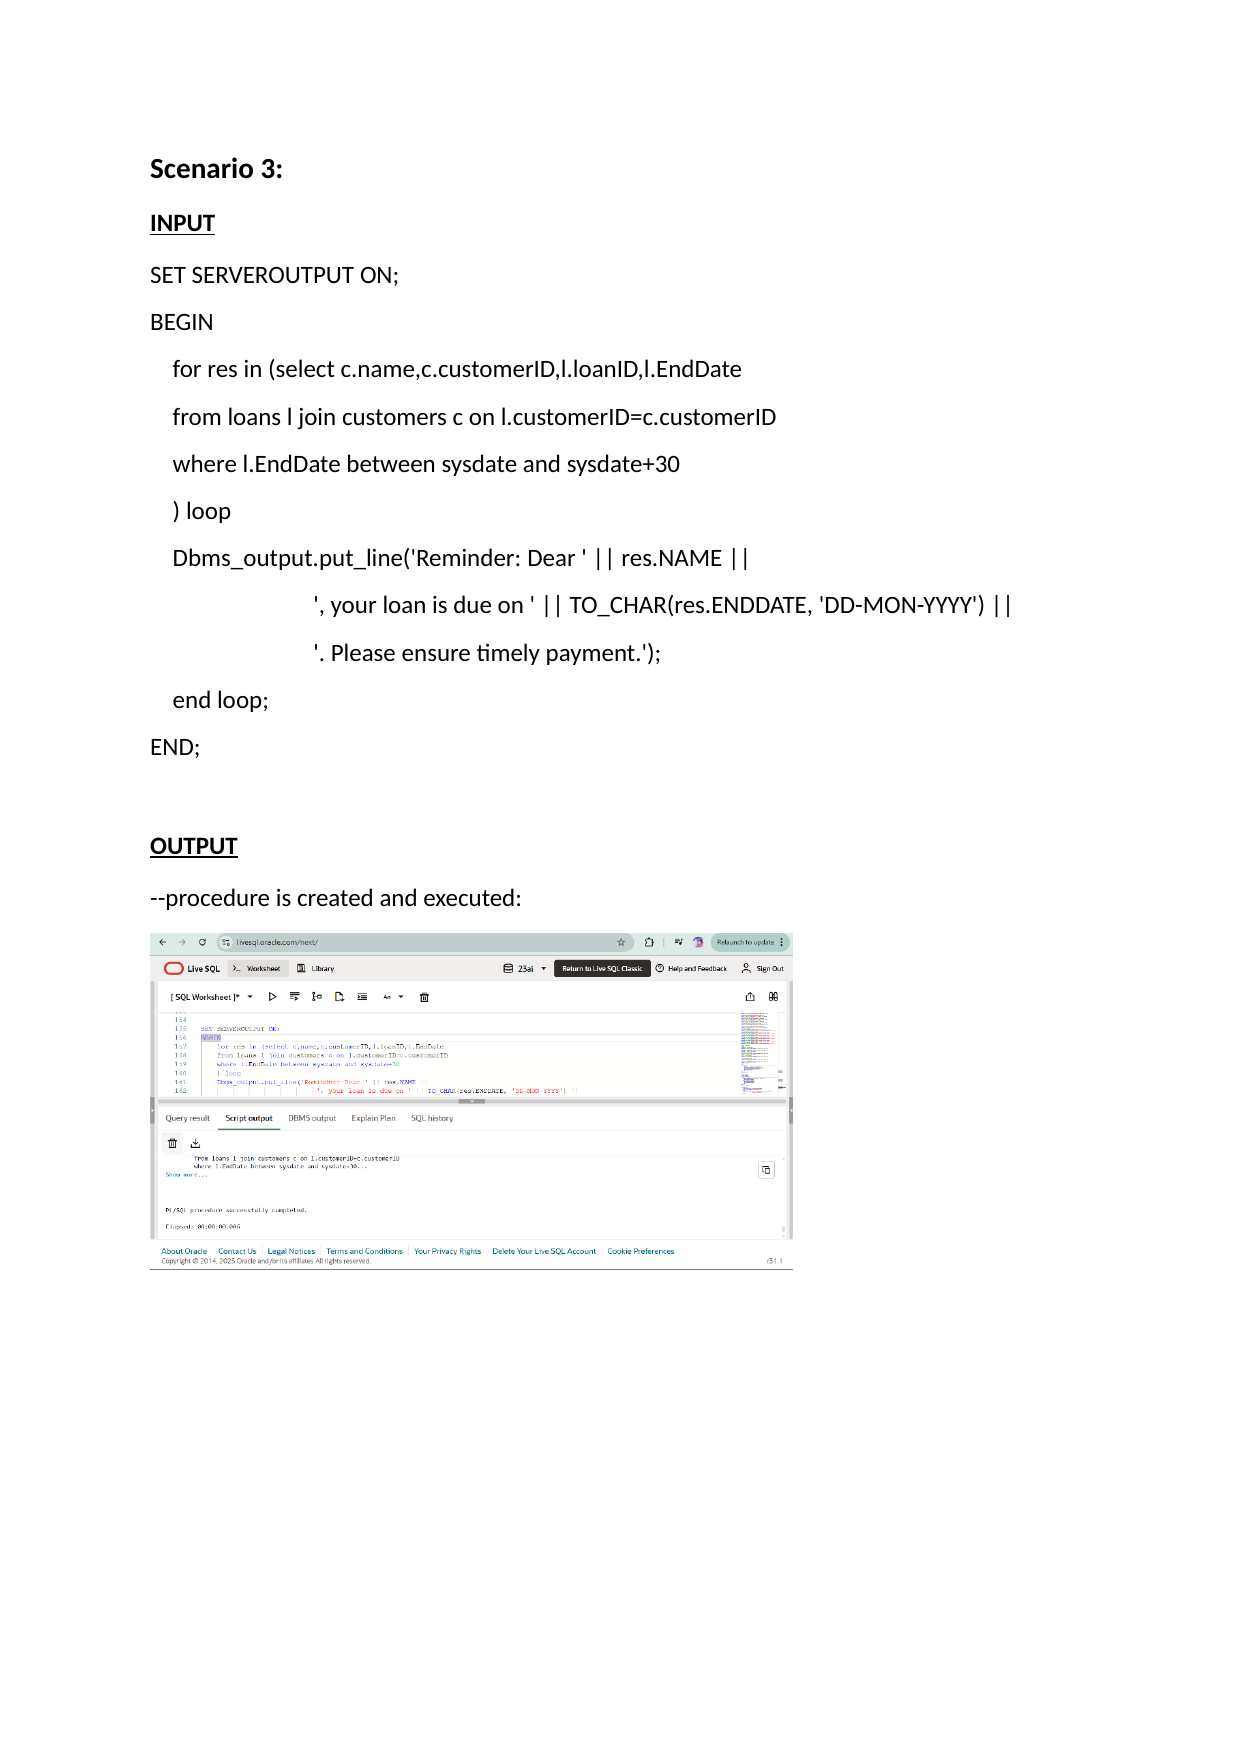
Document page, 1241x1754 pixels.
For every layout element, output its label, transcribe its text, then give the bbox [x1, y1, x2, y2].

text for res in (select c.name,c.customerID,l.loanID,l.EndDate [150, 354, 1090, 384]
text Scenario 3: [150, 150, 1090, 186]
text END; [150, 731, 1090, 762]
text from loans l join customers c on l.customerID=c.customerID [150, 401, 1090, 431]
text where l.EndDate between sysdate and sysdate+30 [150, 448, 1090, 478]
text Dbms_output.put_line('Reminder: Dear ' || res.NAME || [150, 542, 1090, 573]
text SET SERVEROUTPUT ON; [150, 259, 1090, 290]
text ', your loan is due on ' || TO_CHAR(res.ENDDATE, 'DD-MON-YYYY') || [150, 589, 1090, 620]
text '. Please ensure timely payment.'); [150, 637, 1090, 667]
text --procedure is created and executed: [150, 882, 1090, 912]
text BEGIN [150, 306, 1090, 337]
text end loop; [150, 684, 1090, 714]
text ) loop [150, 495, 1090, 526]
text INPUT [150, 208, 1090, 238]
picture [150, 933, 793, 1270]
text OUTPUT [150, 830, 1090, 861]
